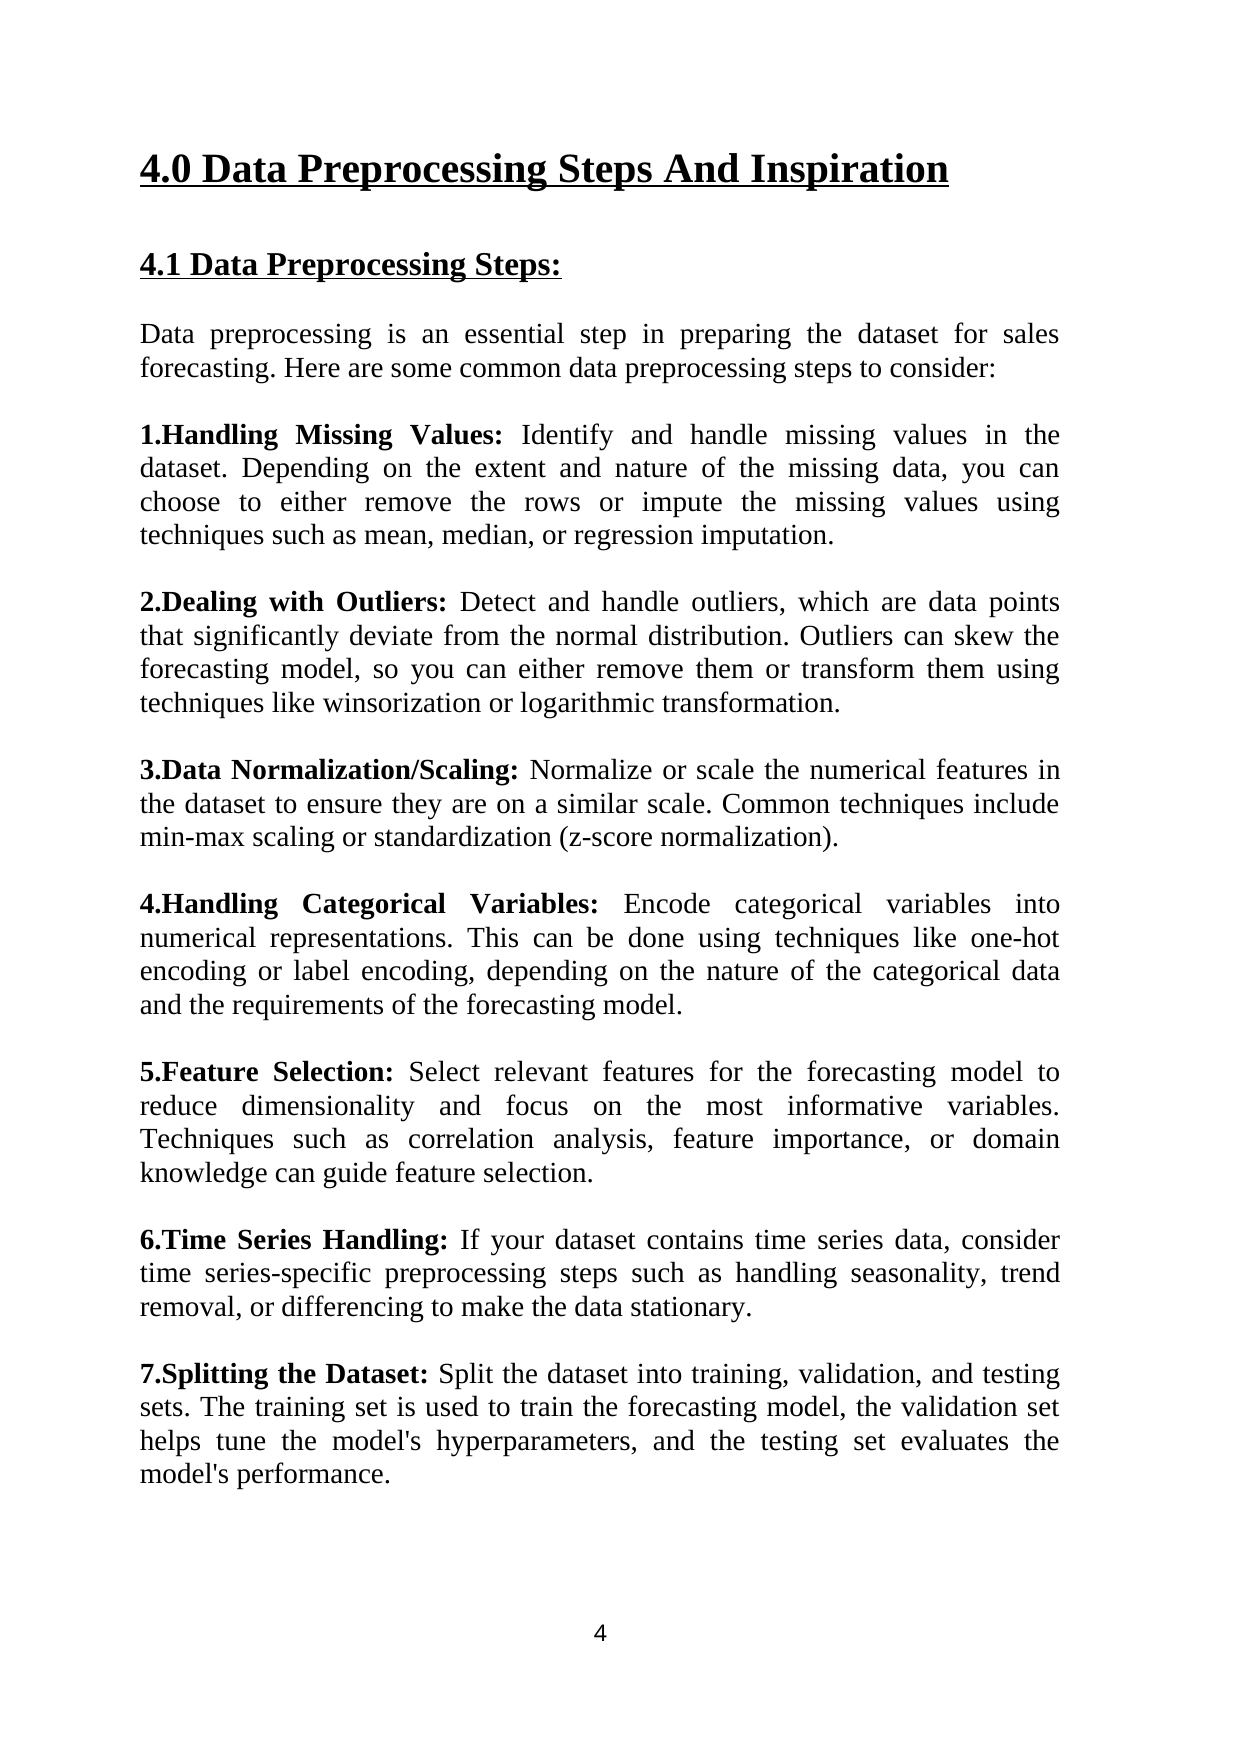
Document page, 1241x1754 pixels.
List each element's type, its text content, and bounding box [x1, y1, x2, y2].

text 6.Time Series Handling: If your dataset contains time series data, consider time series-specific preprocessing steps such as handling seasonality, trend removal, or differencing to make the data stationary. [139, 1222, 1061, 1322]
text 7.Splitting the Dataset: Split the dataset into training, validation, and testing sets. The training set is used to train the forecasting model, the validation set helps tune the model's hyperparameters, and the testing set evaluates the model's performance. [139, 1356, 1061, 1490]
text 4.Handling Categorical Variables: Encode categorical variables into numerical representations. This can be done using techniques like one-hot encoding or label encoding, depending on the nature of the categorical data and the requirements of the forecasting model. [139, 886, 1061, 1021]
text 4.0 Data Preprocessing Steps And Inspiration [139, 144, 1061, 192]
text 4.1 Data Preprocessing Steps: [139, 244, 1061, 283]
text 5.Feature Selection: Select relevant features for the forecasting model to reduce dimensionality and focus on the most informative variables. Techniques such as correlation analysis, feature importance, or domain knowledge can guide feature selection. [139, 1054, 1061, 1188]
text 3.Data Normalization/Scaling: Normalize or scale the numerical features in the dataset to ensure they are on a similar scale. Common techniques include min-max scaling or standardization (z-score normalization). [139, 752, 1061, 853]
text 2.Dealing with Outliers: Detect and handle outliers, which are data points that significantly deviate from the normal distribution. Outliers can skew the forecasting model, so you can either remove them or transform them using techniques like winsorization or logarithmic transformation. [139, 584, 1061, 719]
text 1.Handling Missing Values: Identify and handle missing values in the dataset. Depending on the extent and nature of the missing data, you can choose to either remove the rows or impute the missing values using techniques such as mean, median, or regression imputation. [139, 417, 1061, 551]
text Data preprocessing is an essential step in preparing the dataset for sales forecasting. Here are some common data preprocessing steps to consider: [139, 316, 1061, 383]
